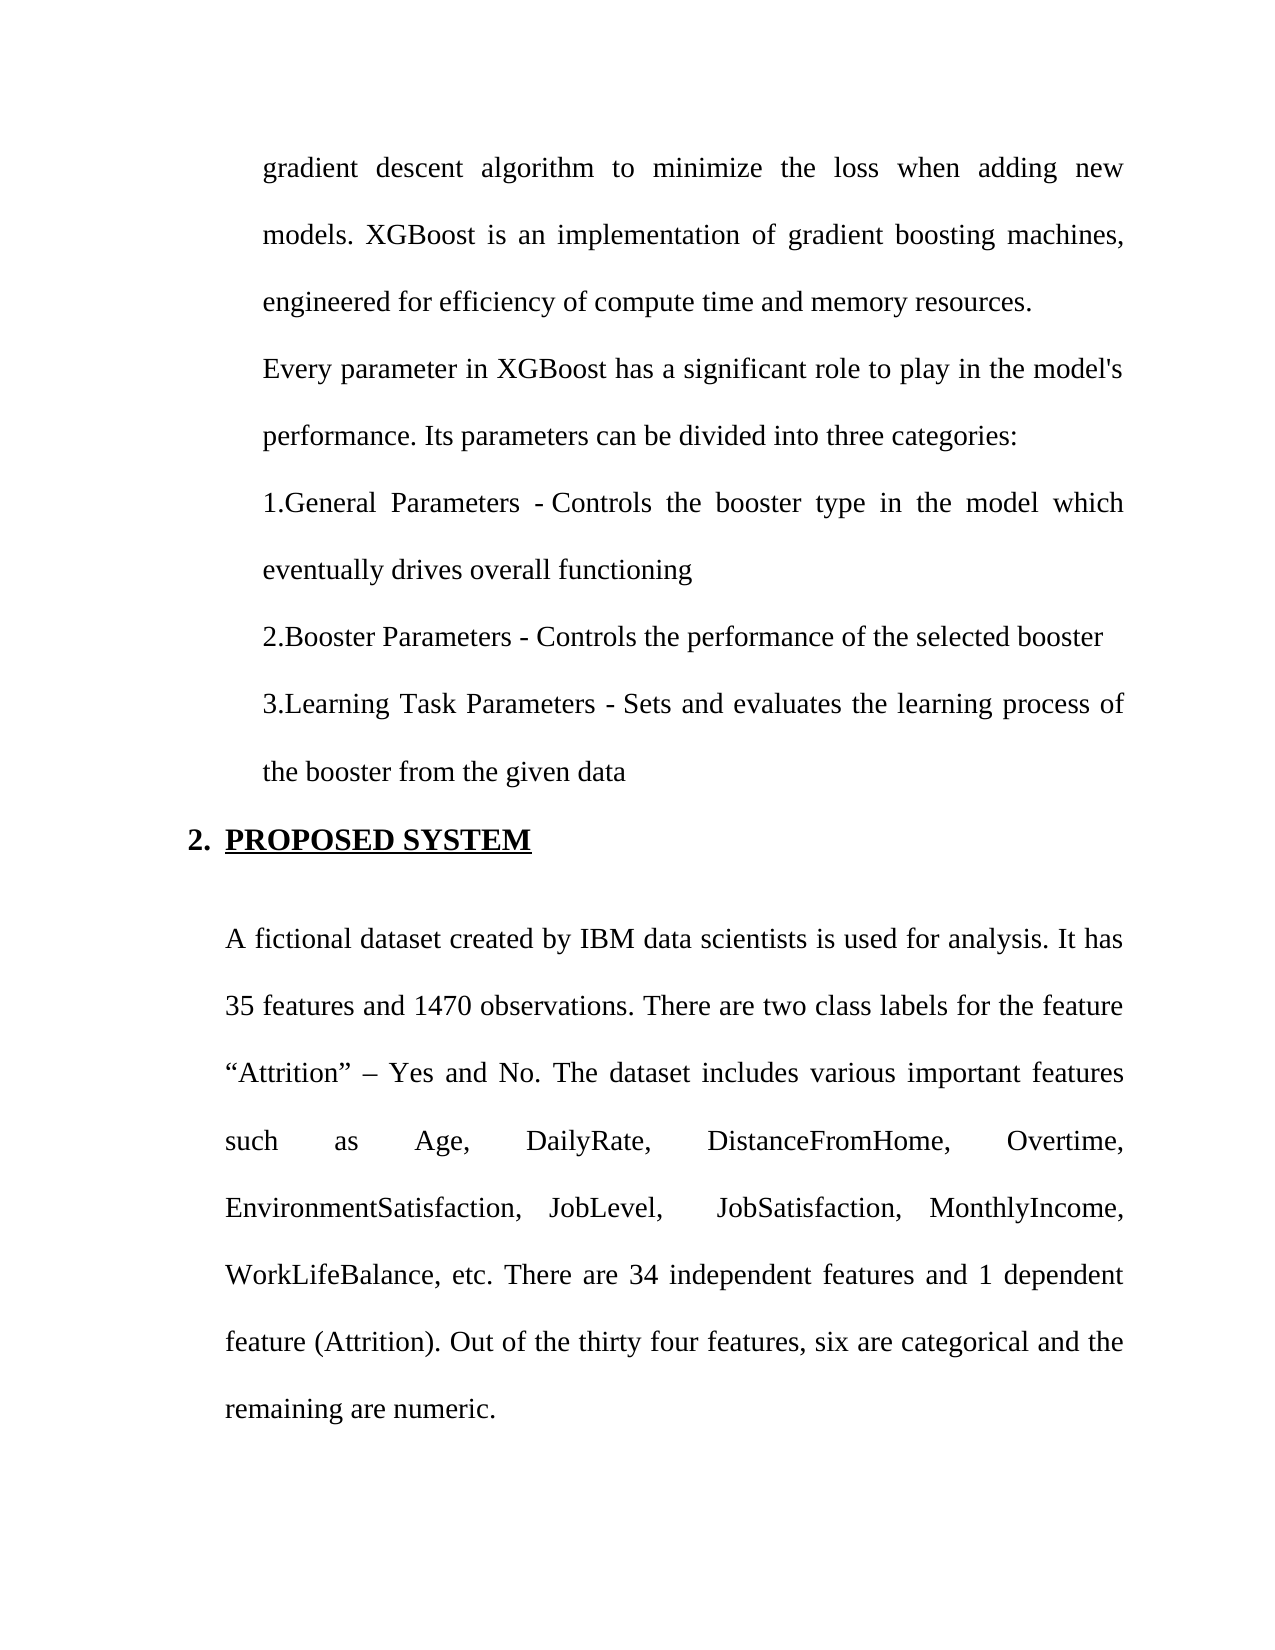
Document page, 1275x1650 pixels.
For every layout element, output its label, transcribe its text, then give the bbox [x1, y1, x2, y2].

list 1.General Parameters - Controls the booster type in the model which eventually drives overall functioning [262, 485, 1125, 586]
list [262, 150, 1125, 318]
text 3.Learning Task Parameters - Sets and evaluates the learning process of the booster from the given data [262, 687, 1125, 787]
list PROPOSED SYSTEM [187, 821, 1125, 857]
list A fictional dataset created by IBM data scientists is used for analysis. It has 35 features and 1470 observations. There are two class labels for the feature “Attrition” – Yes and No. The dataset includes various important features such as Age, DailyRate, DistanceFromHome, Overtime, EnvironmentSatisfaction, JobLevel, JobSatisfaction, MonthlyIncome, WorkLifeBalance, etc. There are 34 independent features and 1 dependent feature (Attrition). Out of the thirty four features, six are categorical and the remaining are numeric. [225, 921, 1125, 1424]
list Every parameter in XGBoost has a significant role to play in the model's performance. Its parameters can be divided into three categories: [262, 351, 1125, 452]
text 2.Booster Parameters - Controls the performance of the selected booster [262, 619, 1125, 653]
